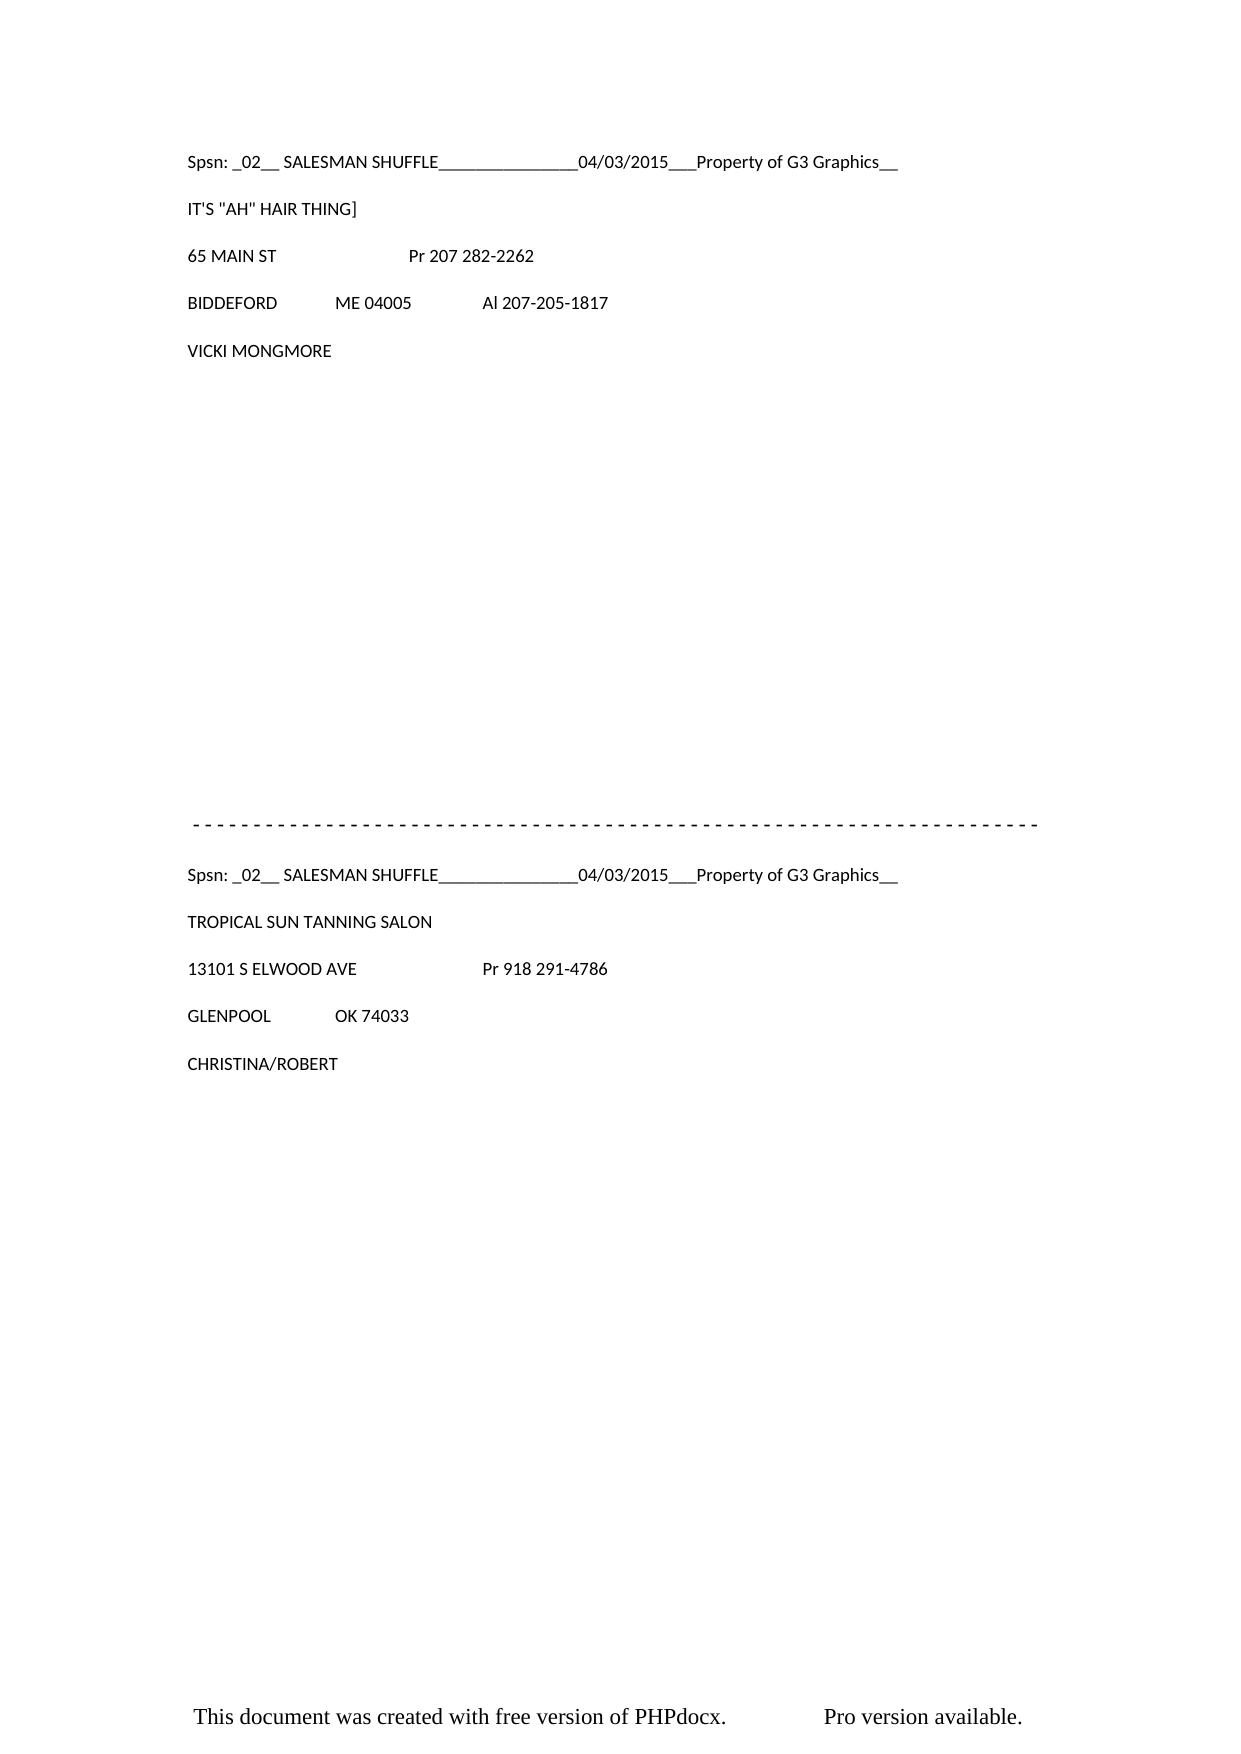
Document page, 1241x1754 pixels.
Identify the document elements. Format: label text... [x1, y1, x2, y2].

text IT'S "AH" HAIR THING] [187, 197, 1053, 220]
text GLENPOOL OK 74033 [187, 1005, 1053, 1028]
text 13101 S ELWOOD AVE Pr 918 291-4786 [187, 957, 1053, 980]
text Spsn: _02__ SALESMAN SHUFFLE_______________04/03/2015___Property of G3 Graphics__ [187, 863, 1053, 886]
text Spsn: _02__ SALESMAN SHUFFLE_______________04/03/2015___Property of G3 Graphics__ [187, 150, 1053, 173]
text 65 MAIN ST Pr 207 282-2262 [187, 244, 1053, 267]
text - - - - - - - - - - - - - - - - - - - - - - - - - - - - - - - - - - - - - - - - - - - - - - - - - - - - - - - - - - - - - - - - - - - - - - [187, 810, 1053, 838]
text BIDDEFORD ME 04005 Al 207-205-1817 [187, 292, 1053, 314]
text VICKI MONGMORE [187, 339, 1053, 362]
text TROPICAL SUN TANNING SALON [187, 910, 1053, 933]
text CHRISTINA/ROBERT [187, 1052, 1053, 1075]
